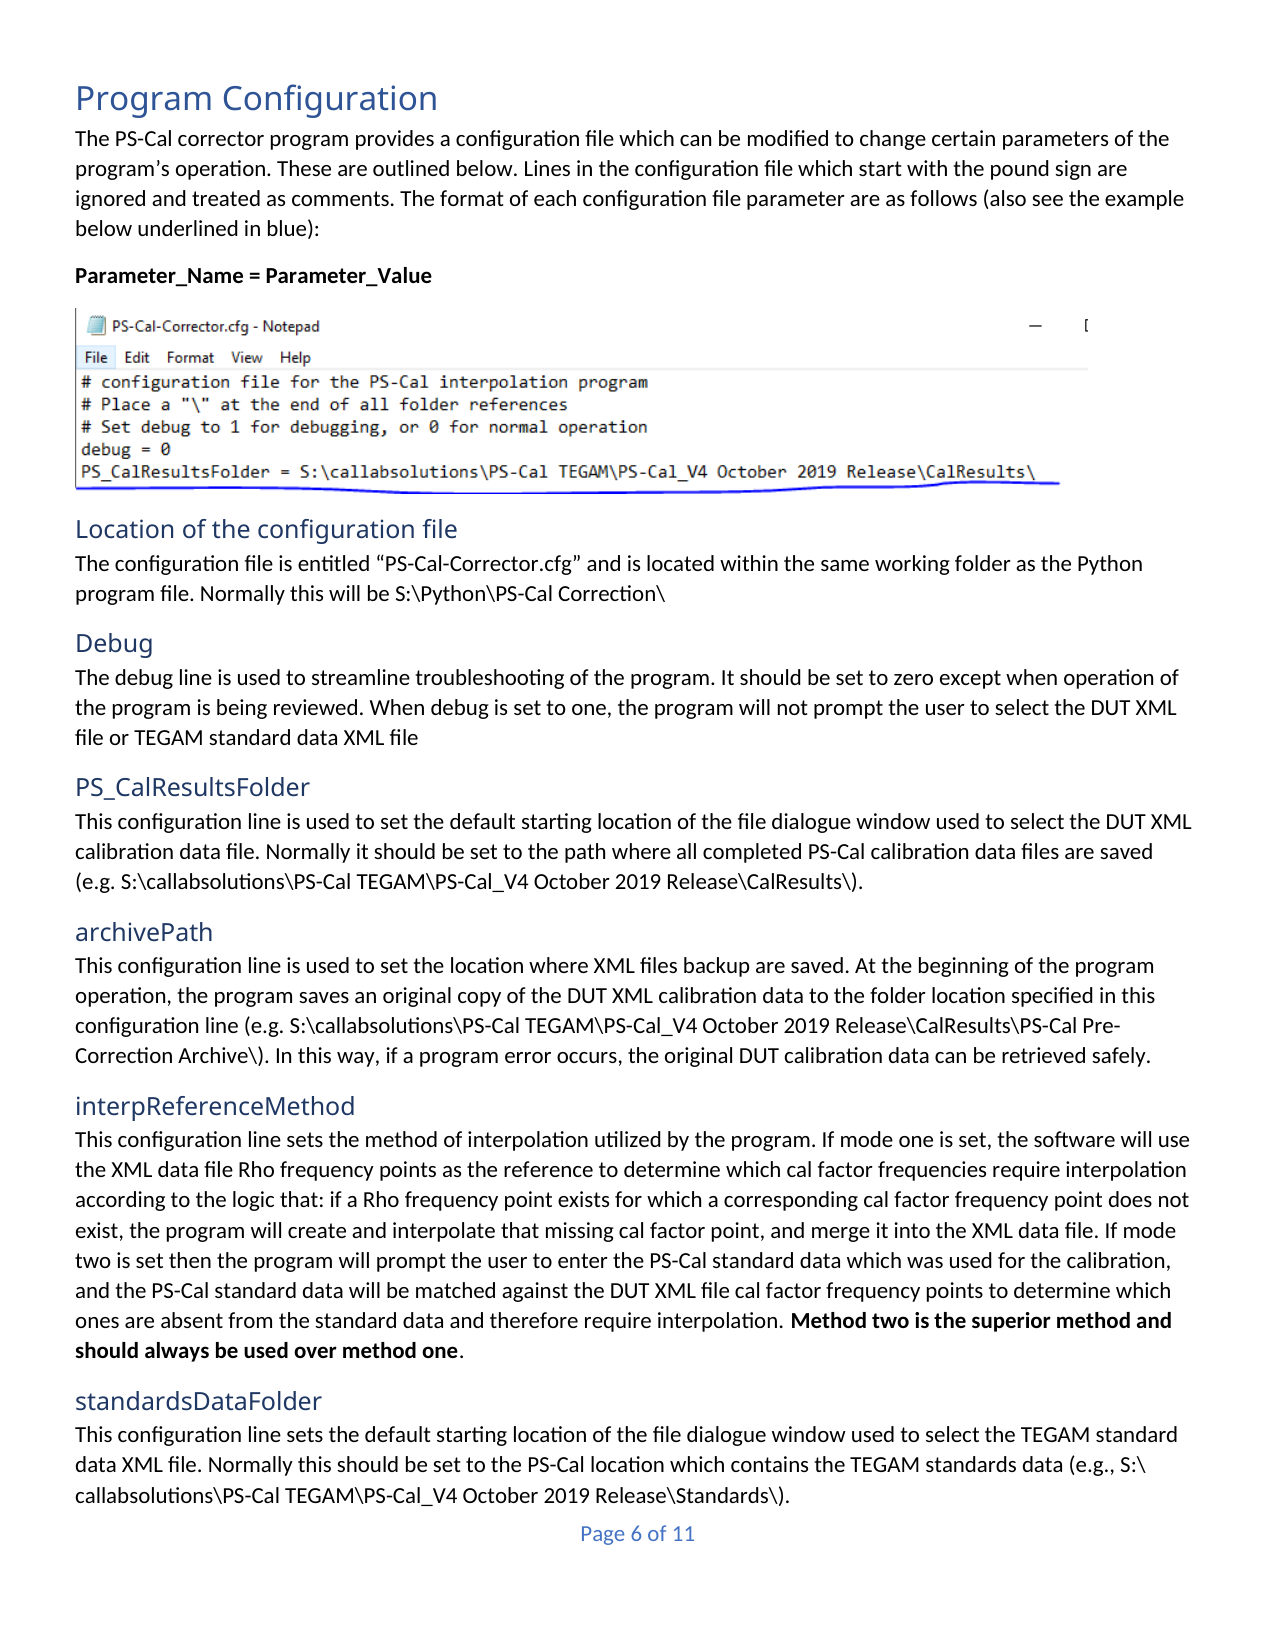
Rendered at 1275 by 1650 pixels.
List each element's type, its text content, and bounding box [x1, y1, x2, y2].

text Parameter_Name = Parameter_Value [75, 261, 1200, 289]
text The PS-Cal corrector program provides a configuration file which can be modified to change certain parameters of the program’s operation. These are outlined below. Lines in the configuration file which start with the pound sign are ignored and treated as comments. The format of each configuration file parameter are as follows (also see the example below underlined in blue): [75, 124, 1200, 243]
subtitle Program Configuration [75, 75, 1200, 120]
subtitle standardsDataFolder [75, 1383, 1200, 1418]
subtitle archivePath [75, 914, 1200, 948]
subtitle Debug [75, 626, 1200, 660]
subtitle interpReferenceMethod [75, 1088, 1200, 1122]
subtitle PS_CalResultsFolder [75, 770, 1200, 804]
text The configuration file is entitled “PS-Cal-Corrector.cfg” and is located within the same working folder as the Python program file. Normally this will be S:\Python\PS-Cal Correction\ [75, 549, 1200, 607]
text The debug line is used to streamline troubleshooting of the program. It should be set to zero except when operation of the program is being reviewed. When debug is set to one, the program will not prompt the user to select the DUT XML file or TEGAM standard data XML file [75, 663, 1200, 751]
subtitle Location of the configuration file [75, 512, 1200, 546]
text This configuration line is used to set the location where XML files backup are saved. At the beginning of the program operation, the program saves an original copy of the DUT XML calibration data to the folder location specified in this configuration line (e.g. S:\callabsolutions\PS-Cal TEGAM\PS-Cal_V4 October 2019 Release\CalResults\PS-Cal Pre-Correction Archive\). In this way, if a program error occurs, the original DUT calibration data can be retrieved safely. [75, 951, 1200, 1069]
text This configuration line sets the method of interpolation utilized by the program. If mode one is set, the software will use the XML data file Rho frequency points as the reference to determine which cal factor frequencies require interpolation according to the logic that: if a Rho frequency point exists for which a corresponding cal factor frequency point does not exist, the program will create and interpolate that missing cal factor point, and merge it into the XML data file. If mode two is set then the program will prompt the user to enter the PS-Cal standard data which was used for the calibration, and the PS-Cal standard data will be matched against the DUT XML file cal factor frequency points to determine which ones are absent from the standard data and therefore require interpolation. Method two is the superior method and should always be used over method one. [75, 1125, 1200, 1365]
text This configuration line is used to set the default starting location of the file dialogue window used to select the DUT XML calibration data file. Normally it should be set to the path where all completed PS-Cal calibration data files are saved (e.g. S:\callabsolutions\PS-Cal TEGAM\PS-Cal_V4 October 2019 Release\CalResults\). [75, 807, 1200, 895]
picture [75, 308, 1088, 494]
text This configuration line sets the default starting location of the file dialogue window used to select the TEGAM standard data XML file. Normally this should be set to the PS-Cal location which contains the TEGAM standards data (e.g., S:\callabsolutions\PS-Cal TEGAM\PS-Cal_V4 October 2019 Release\Standards\). [75, 1420, 1200, 1509]
